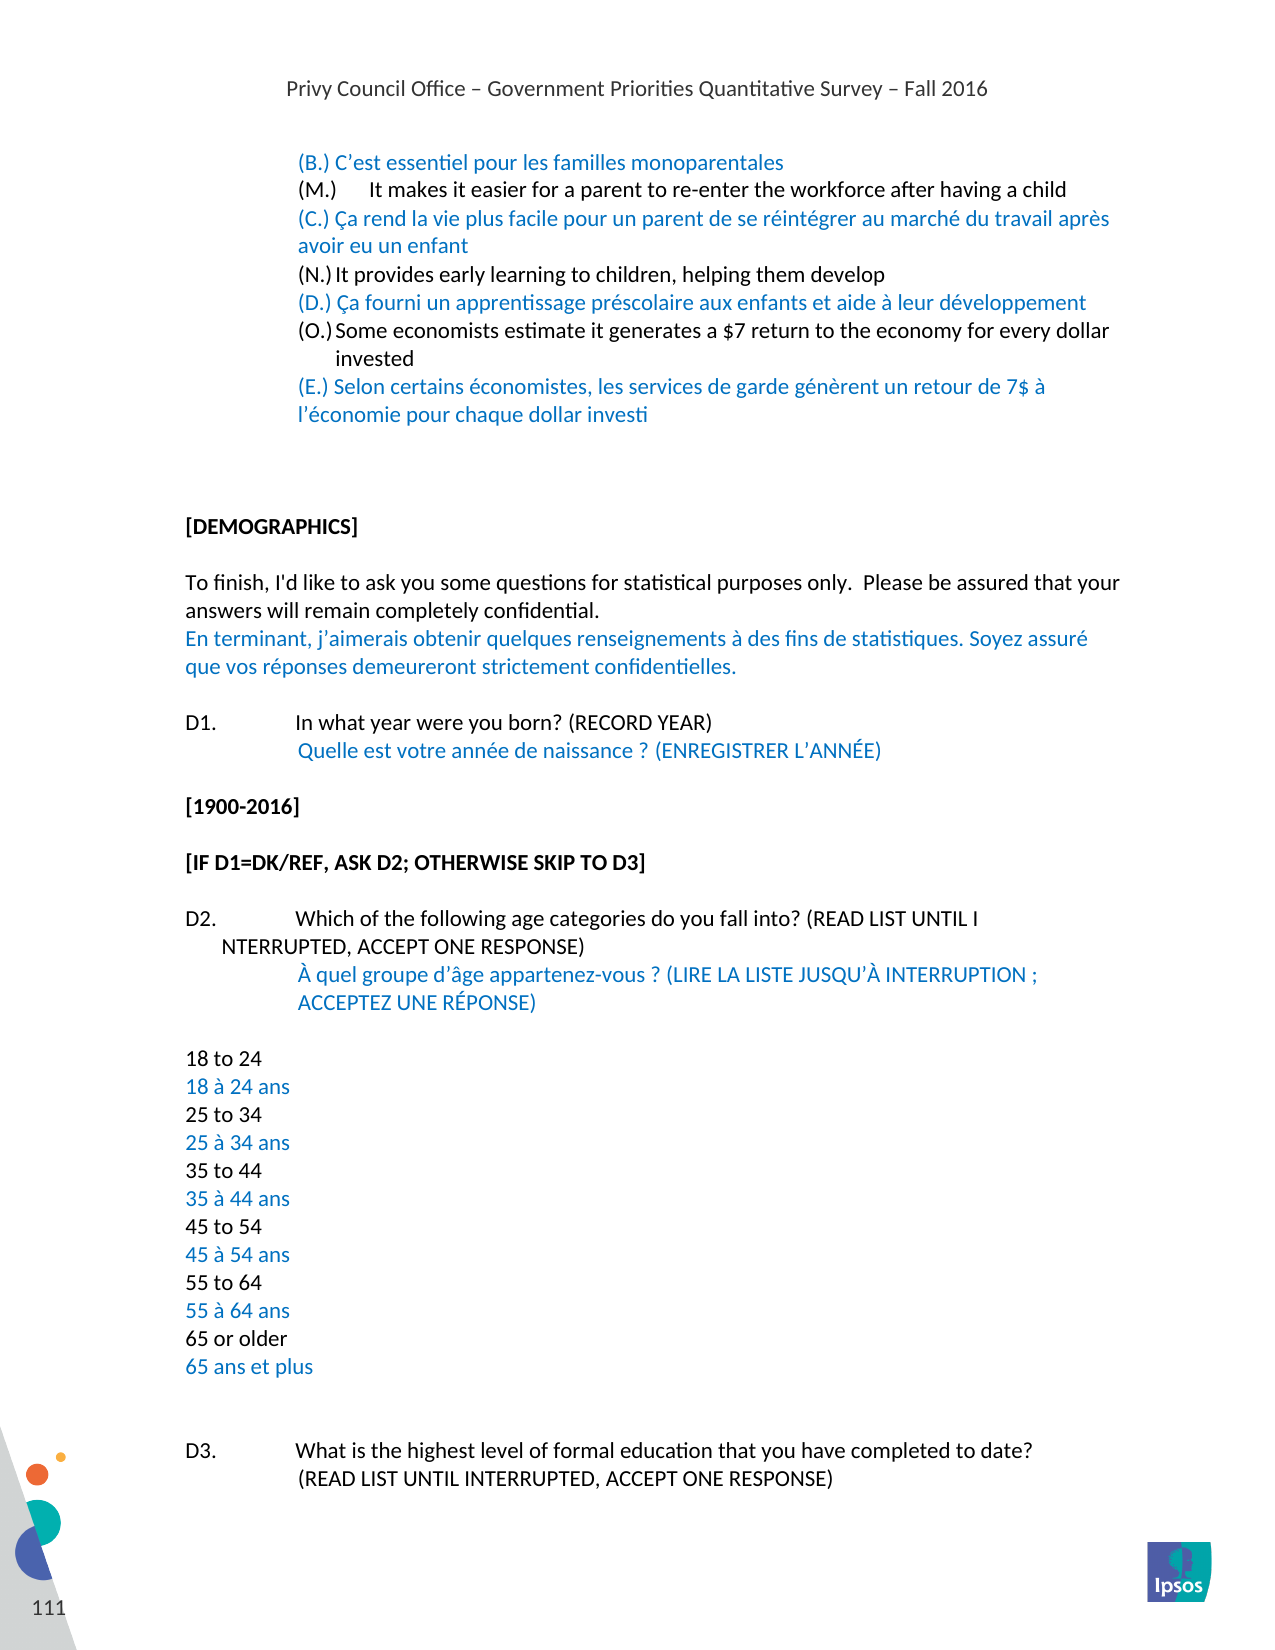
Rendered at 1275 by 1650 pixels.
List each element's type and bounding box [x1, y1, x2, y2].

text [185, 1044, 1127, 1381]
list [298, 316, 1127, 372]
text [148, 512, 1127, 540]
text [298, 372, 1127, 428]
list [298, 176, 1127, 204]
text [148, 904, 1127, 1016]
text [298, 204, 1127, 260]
picture [0, 1421, 79, 1650]
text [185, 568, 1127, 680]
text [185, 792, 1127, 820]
picture [1143, 1542, 1213, 1602]
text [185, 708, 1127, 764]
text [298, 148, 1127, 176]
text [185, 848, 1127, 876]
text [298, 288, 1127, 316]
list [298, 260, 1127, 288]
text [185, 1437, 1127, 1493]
